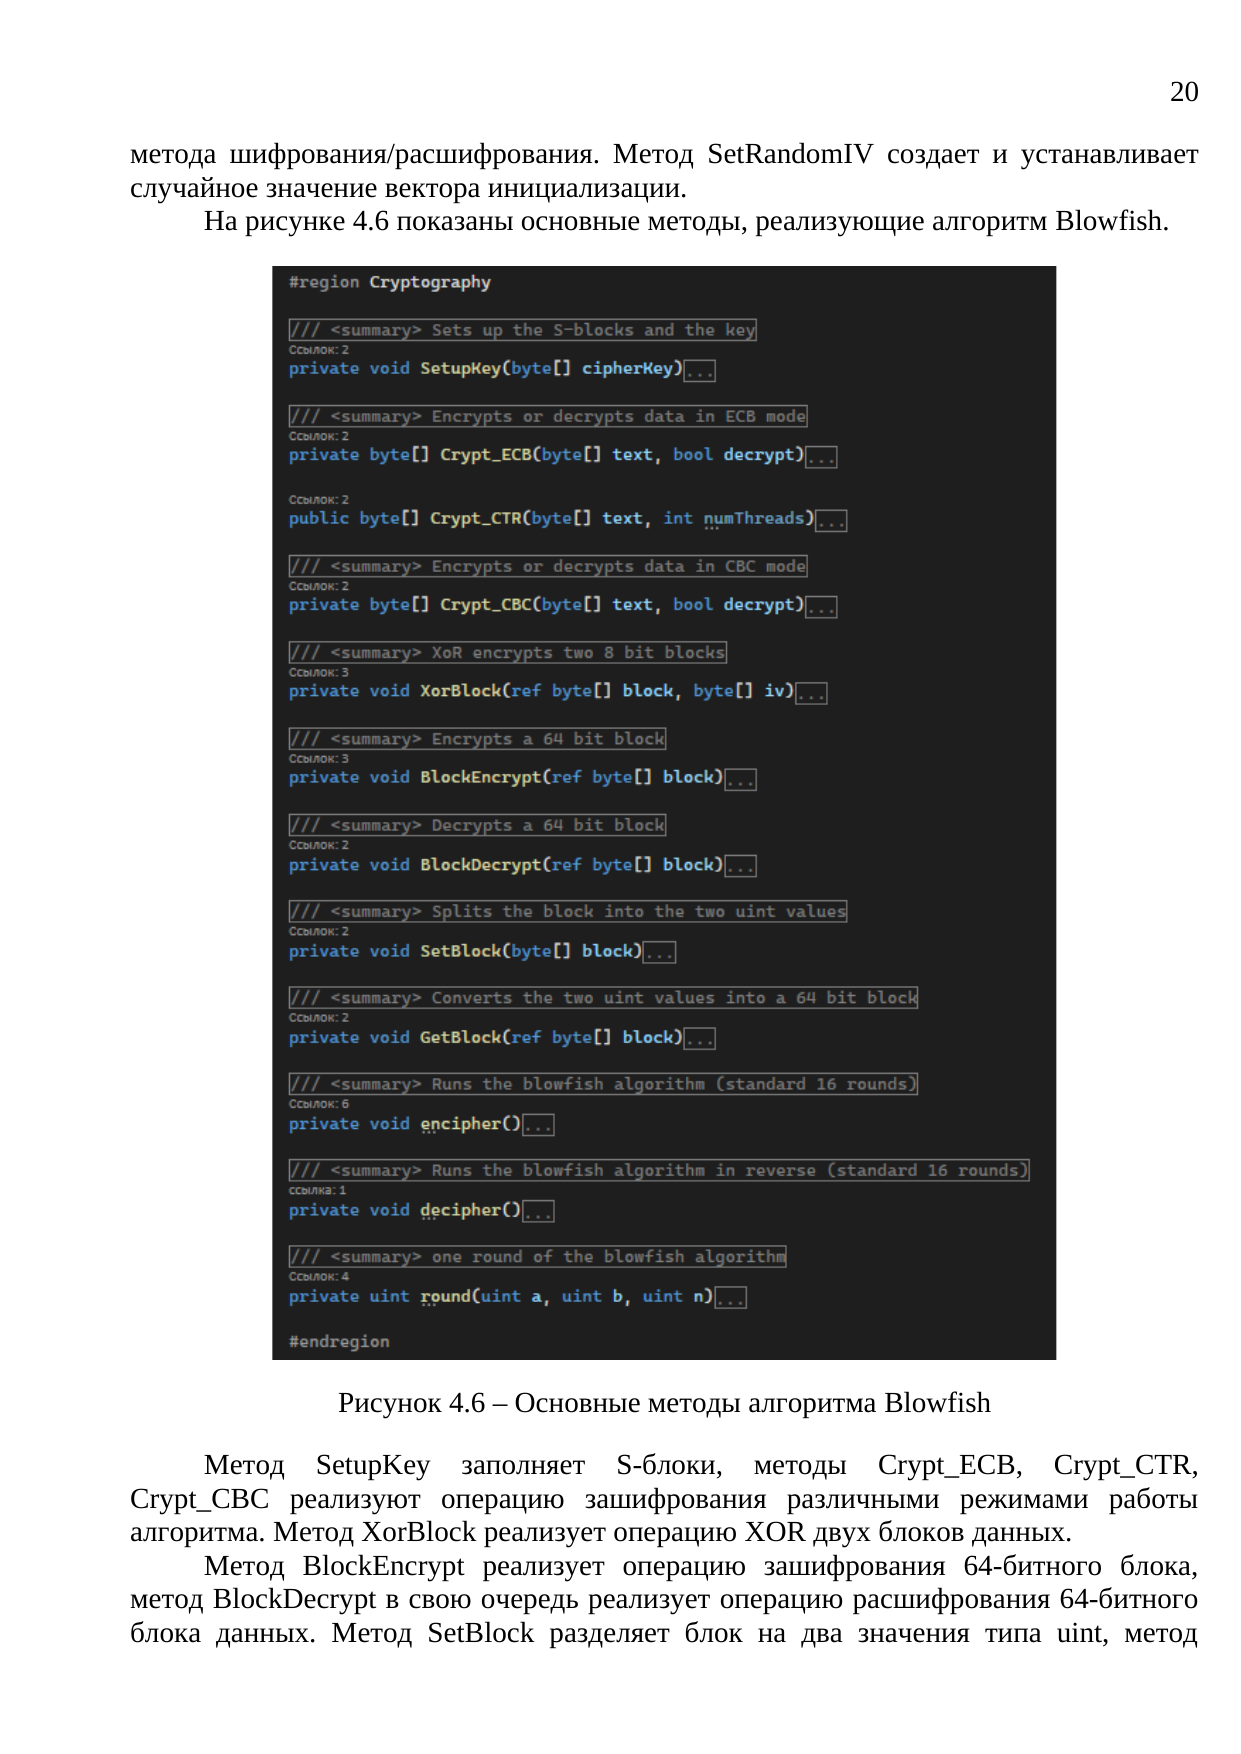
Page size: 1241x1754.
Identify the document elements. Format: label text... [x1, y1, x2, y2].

picture [272, 266, 1057, 1360]
text Метод SetupKey заполняет S-блоки, методы Crypt_ECB, Crypt_CTR, Crypt_CBC реализуют операцию зашифрования различными режимами работы алгоритма. Метод XorBlock реализует операцию XOR двух блоков данных. [130, 1447, 1199, 1548]
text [130, 136, 1199, 203]
text Рисунок 4.6 – Основные методы алгоритма Blowfish [130, 1385, 1199, 1418]
text На рисунке 4.6 показаны основные методы, реализующие алгоритм Blowfish. [130, 203, 1199, 237]
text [130, 1548, 1199, 1649]
